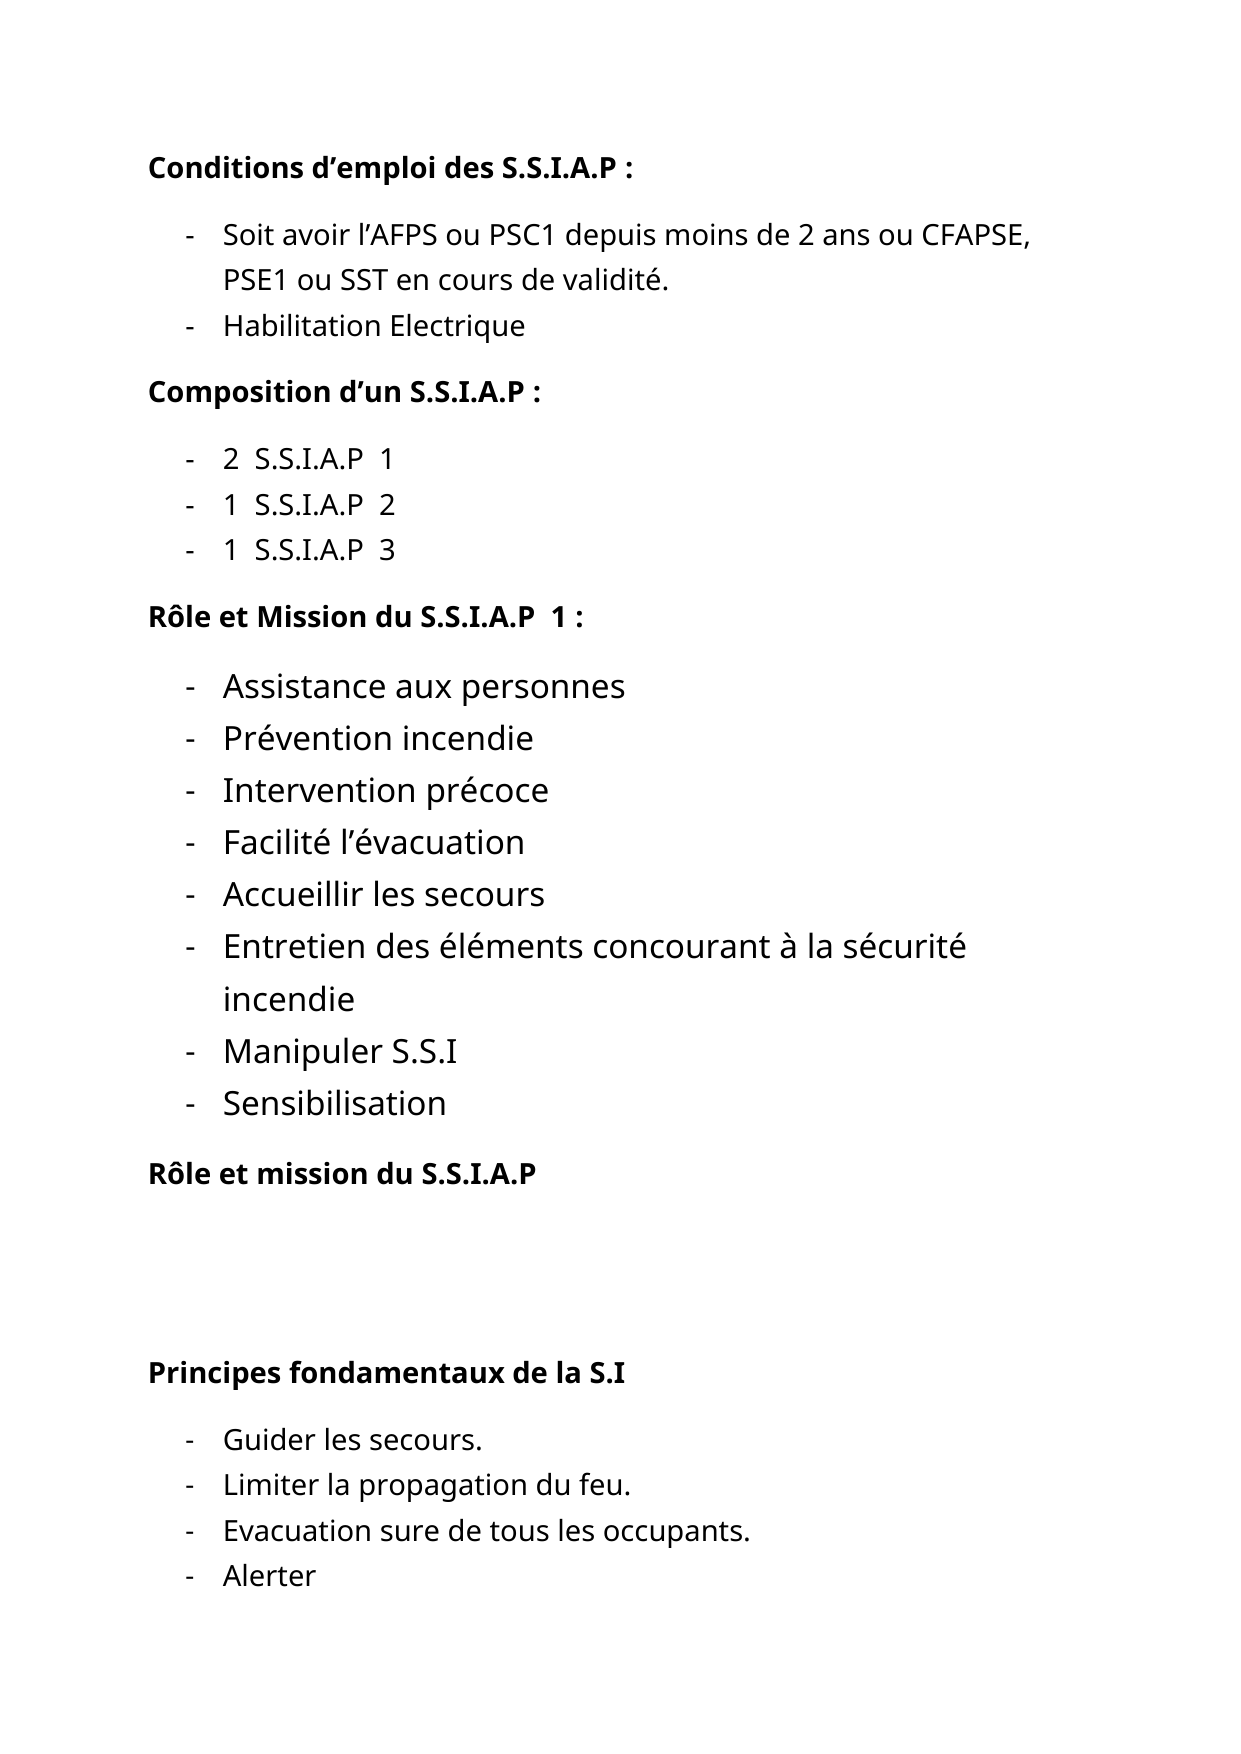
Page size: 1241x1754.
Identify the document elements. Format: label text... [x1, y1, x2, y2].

list Prévention incendie [185, 714, 1093, 760]
list Evacuation sure de tous les occupants. [185, 1510, 1093, 1550]
list Accueillir les secours [185, 871, 1093, 917]
list 1 S.S.I.A.P 3 [185, 529, 1093, 569]
list Facilité l’évacuation [185, 819, 1093, 864]
list Sensibilisation [185, 1080, 1093, 1125]
text Composition d’un S.S.I.A.P : [148, 372, 1093, 411]
text Principes fondamentaux de la S.I [148, 1352, 1093, 1392]
list Manipuler S.S.I [185, 1028, 1093, 1073]
list Intervention précoce [185, 767, 1093, 812]
list Guider les secours. [185, 1419, 1093, 1458]
list Alerter [185, 1556, 1093, 1595]
text Conditions d’emploi des S.S.I.A.P : [148, 148, 1093, 187]
list Entretien des éléments concourant à la sécurité incendie [185, 923, 1093, 1021]
text Rôle et Mission du S.S.I.A.P 1 : [148, 596, 1093, 636]
list 1 S.S.I.A.P 2 [185, 484, 1093, 523]
text Rôle et mission du S.S.I.A.P [148, 1153, 1093, 1193]
list Assistance aux personnes [185, 662, 1093, 708]
list 2 S.S.I.A.P 1 [185, 438, 1093, 478]
list Habilitation Electrique [185, 305, 1093, 345]
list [185, 214, 1093, 299]
list Limiter la propagation du feu. [185, 1464, 1093, 1504]
